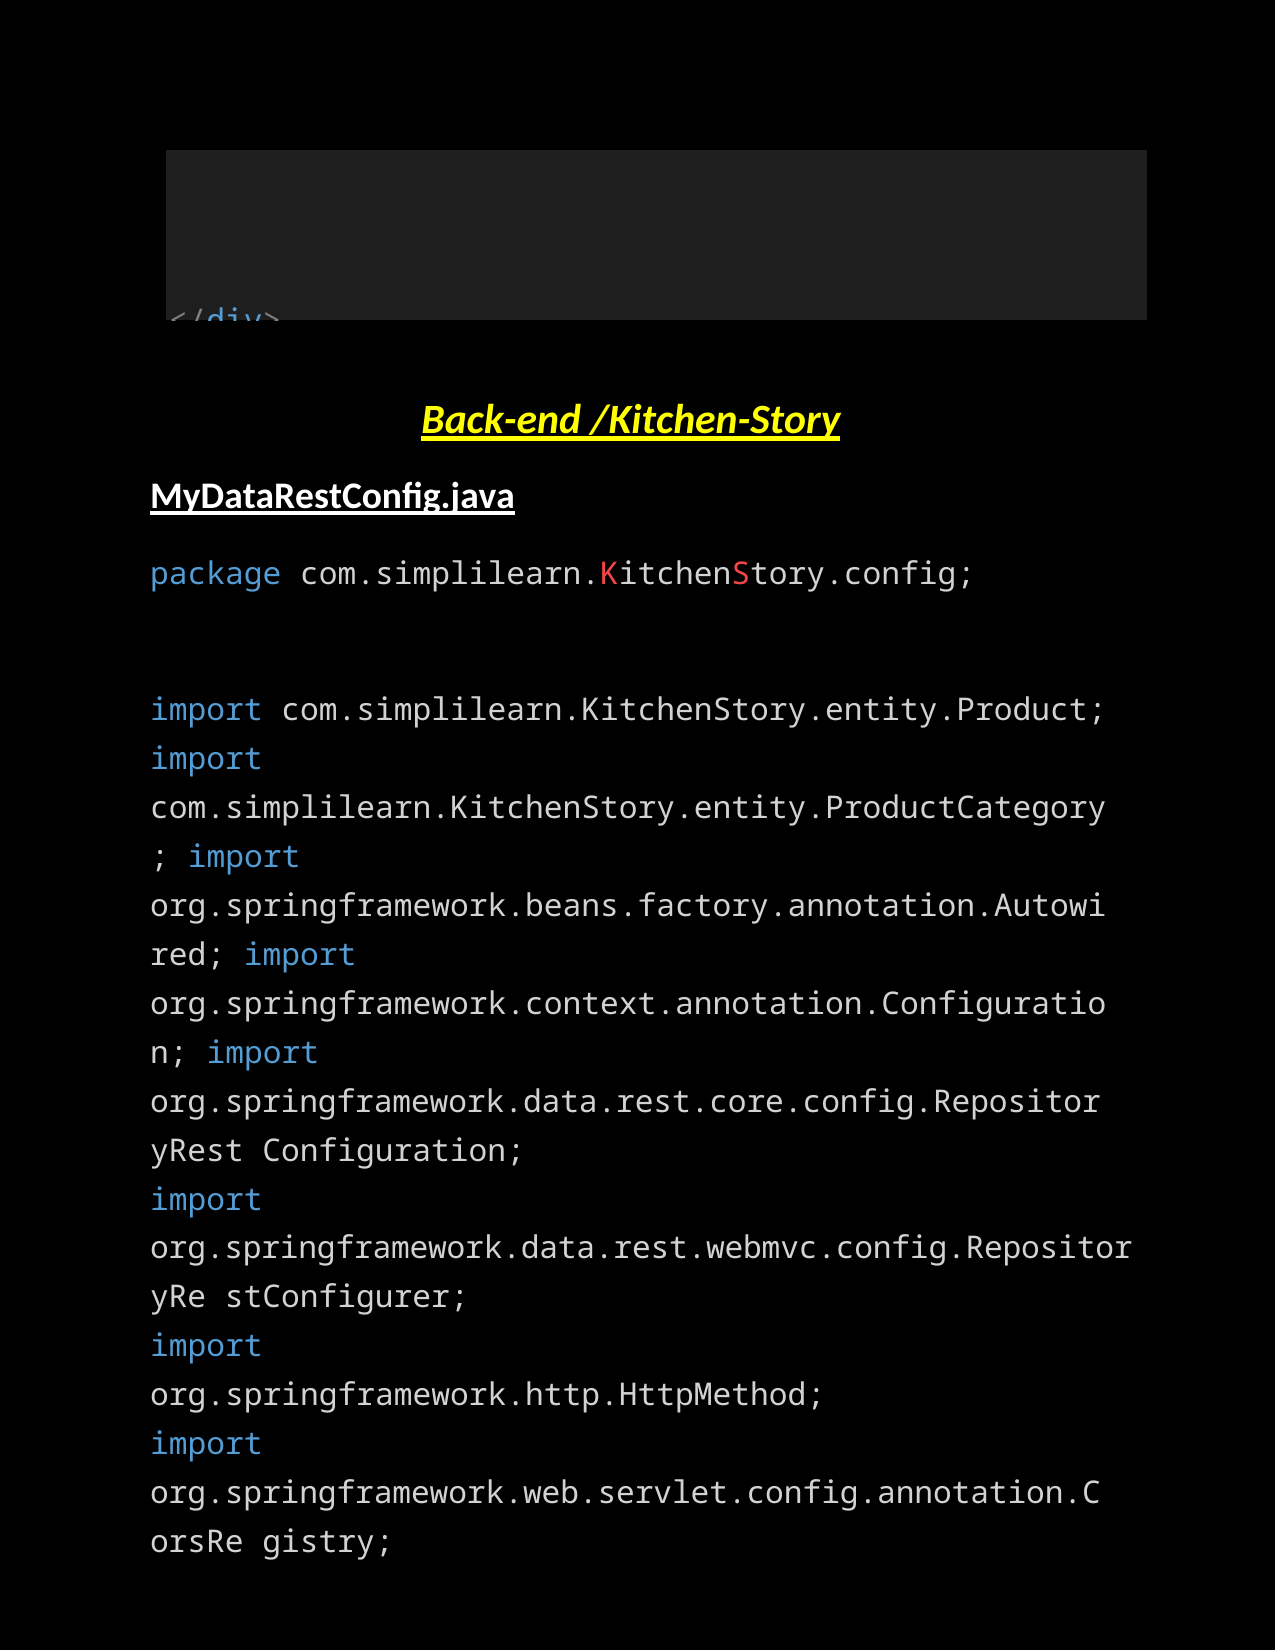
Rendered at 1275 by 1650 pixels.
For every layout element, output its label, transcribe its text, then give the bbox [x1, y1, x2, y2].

text import org.springframework.data.rest.webmvc.config.RepositoryRe stConfigurer; [150, 1176, 1139, 1317]
text import org.springframework.http.HttpMethod; import [150, 1323, 888, 1464]
subtitle Back-end /Kitchen-Story [148, 393, 1114, 443]
text org.springframework.web.servlet.config.annotation.CorsRe gistry; [150, 1470, 1108, 1562]
text package com.simplilearn.KitchenStory.config; [150, 551, 1139, 594]
subtitle MyDataRestConfig.java [150, 472, 1139, 517]
text import com.simplilearn.KitchenStory.entity.Product; import com.simplilearn.KitchenStory.entity.ProductCategory; import org.springframework.beans.factory.annotation.Autowired; import org.springframework.context.annotation.Configuration; import org.springframework.data.rest.core.config.RepositoryRest Configuration; [150, 687, 1108, 1170]
